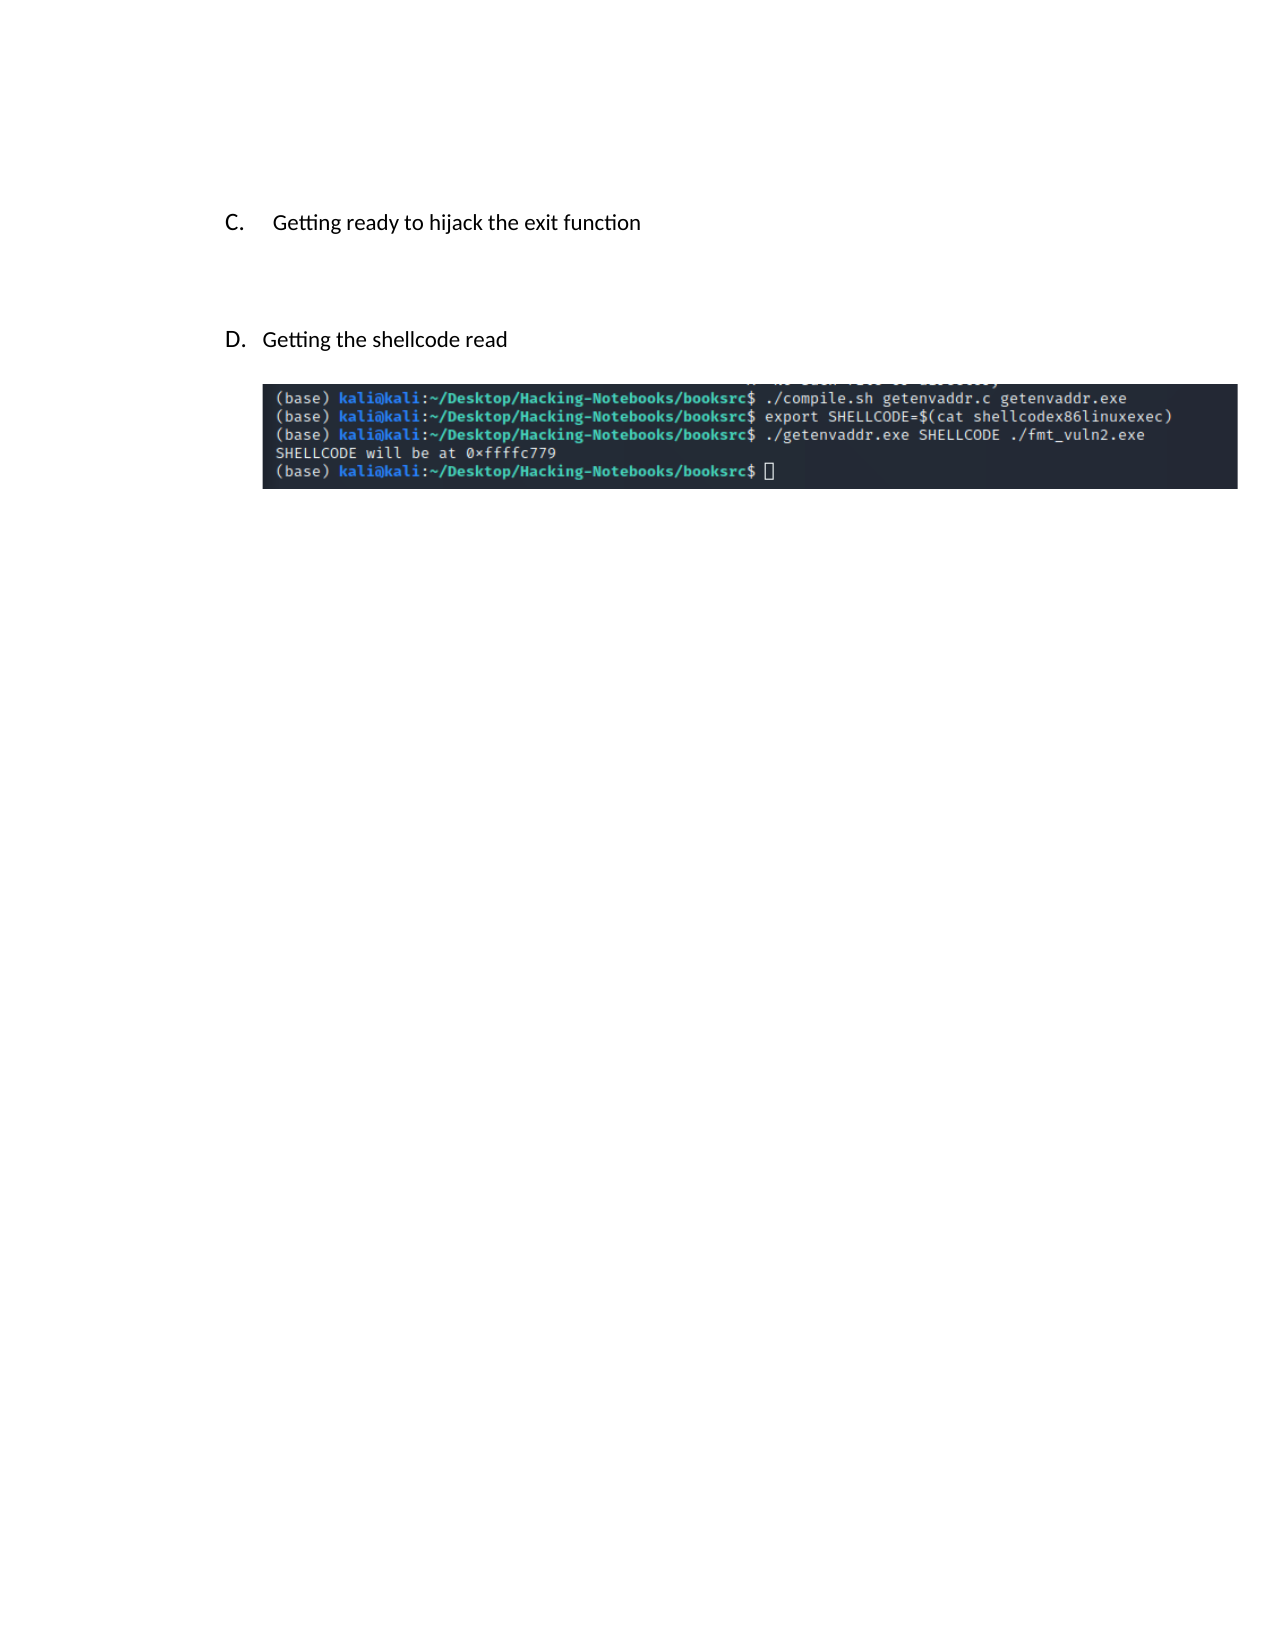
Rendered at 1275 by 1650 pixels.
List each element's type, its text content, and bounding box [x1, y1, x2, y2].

list Getting ready to hijack the exit function [225, 206, 1125, 237]
picture [262, 384, 1238, 489]
list Getting the shellcode read [225, 323, 1125, 354]
